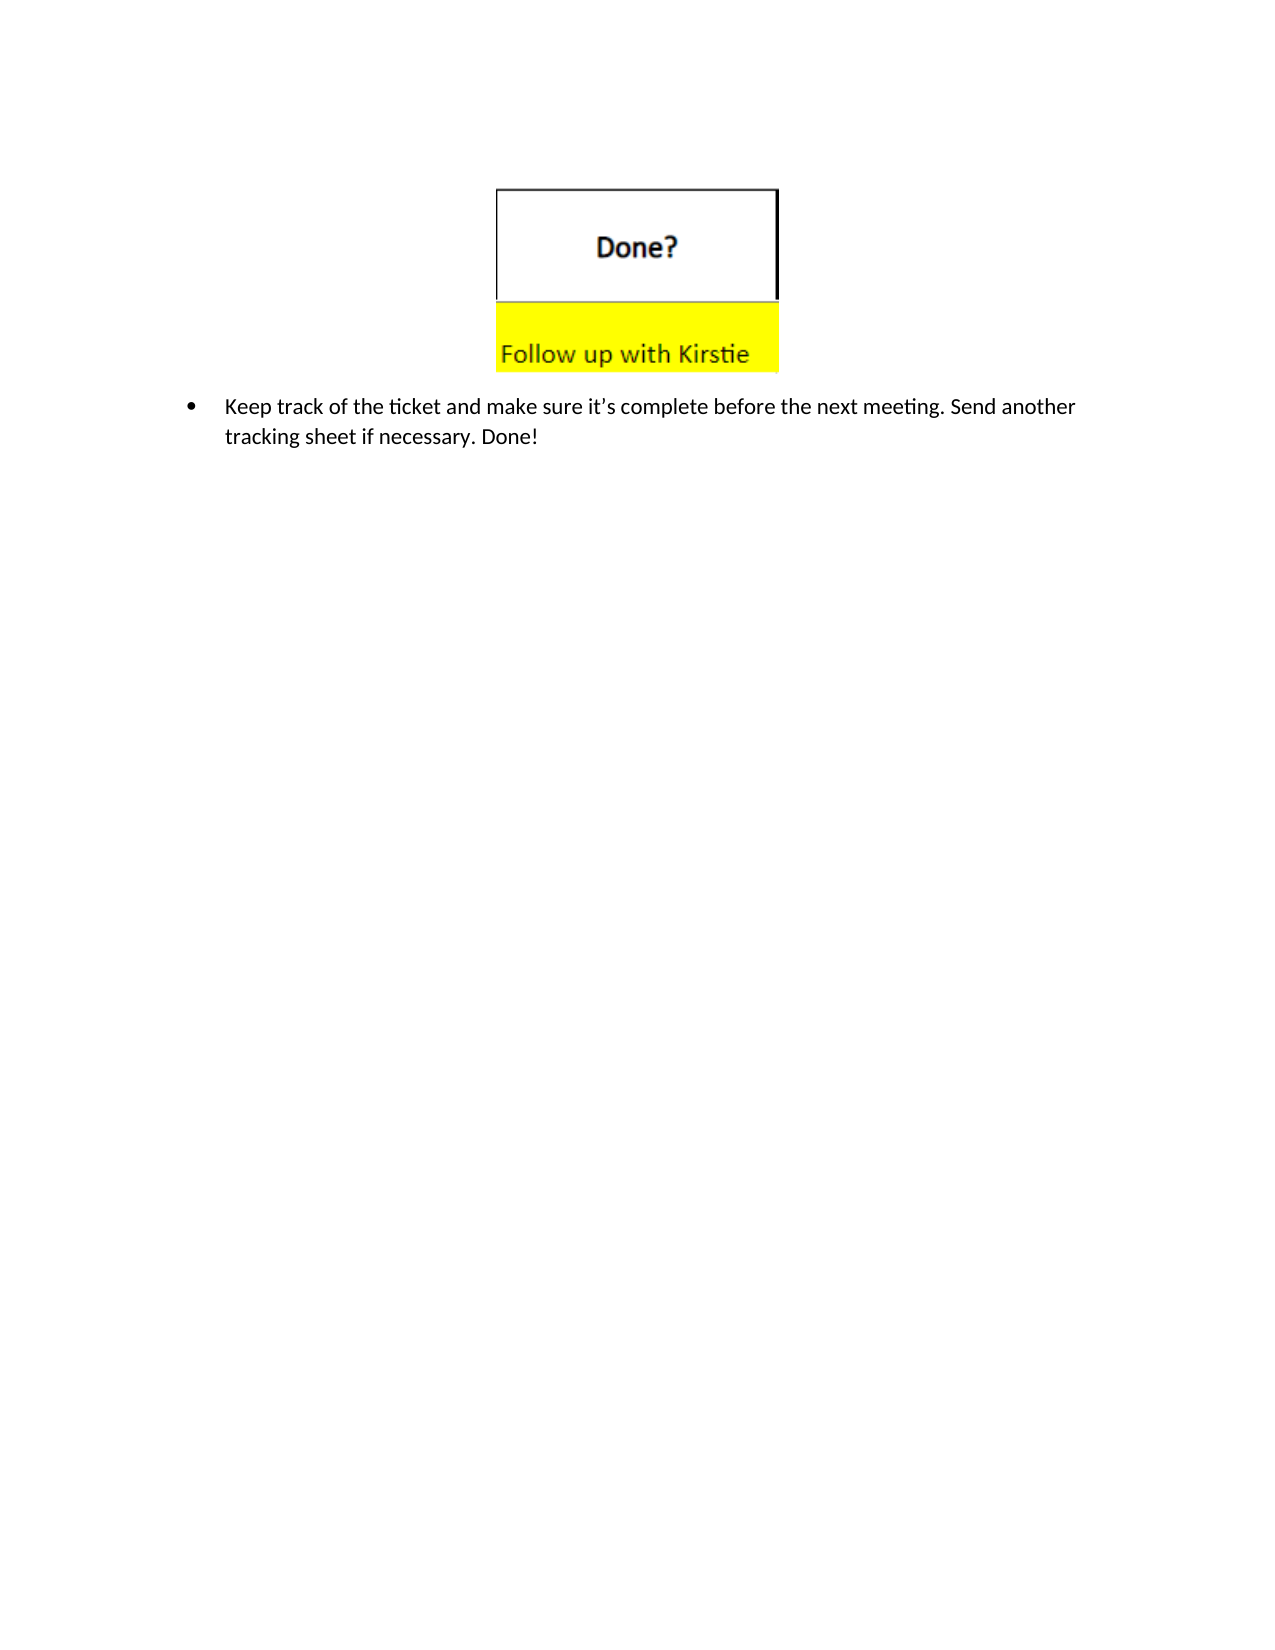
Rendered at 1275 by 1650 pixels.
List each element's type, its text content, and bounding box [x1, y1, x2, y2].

picture [496, 188, 779, 374]
list Keep track of the ticket and make sure it’s complete before the next meeting. Send another tracking sheet if necessary. Done! [187, 392, 1125, 450]
